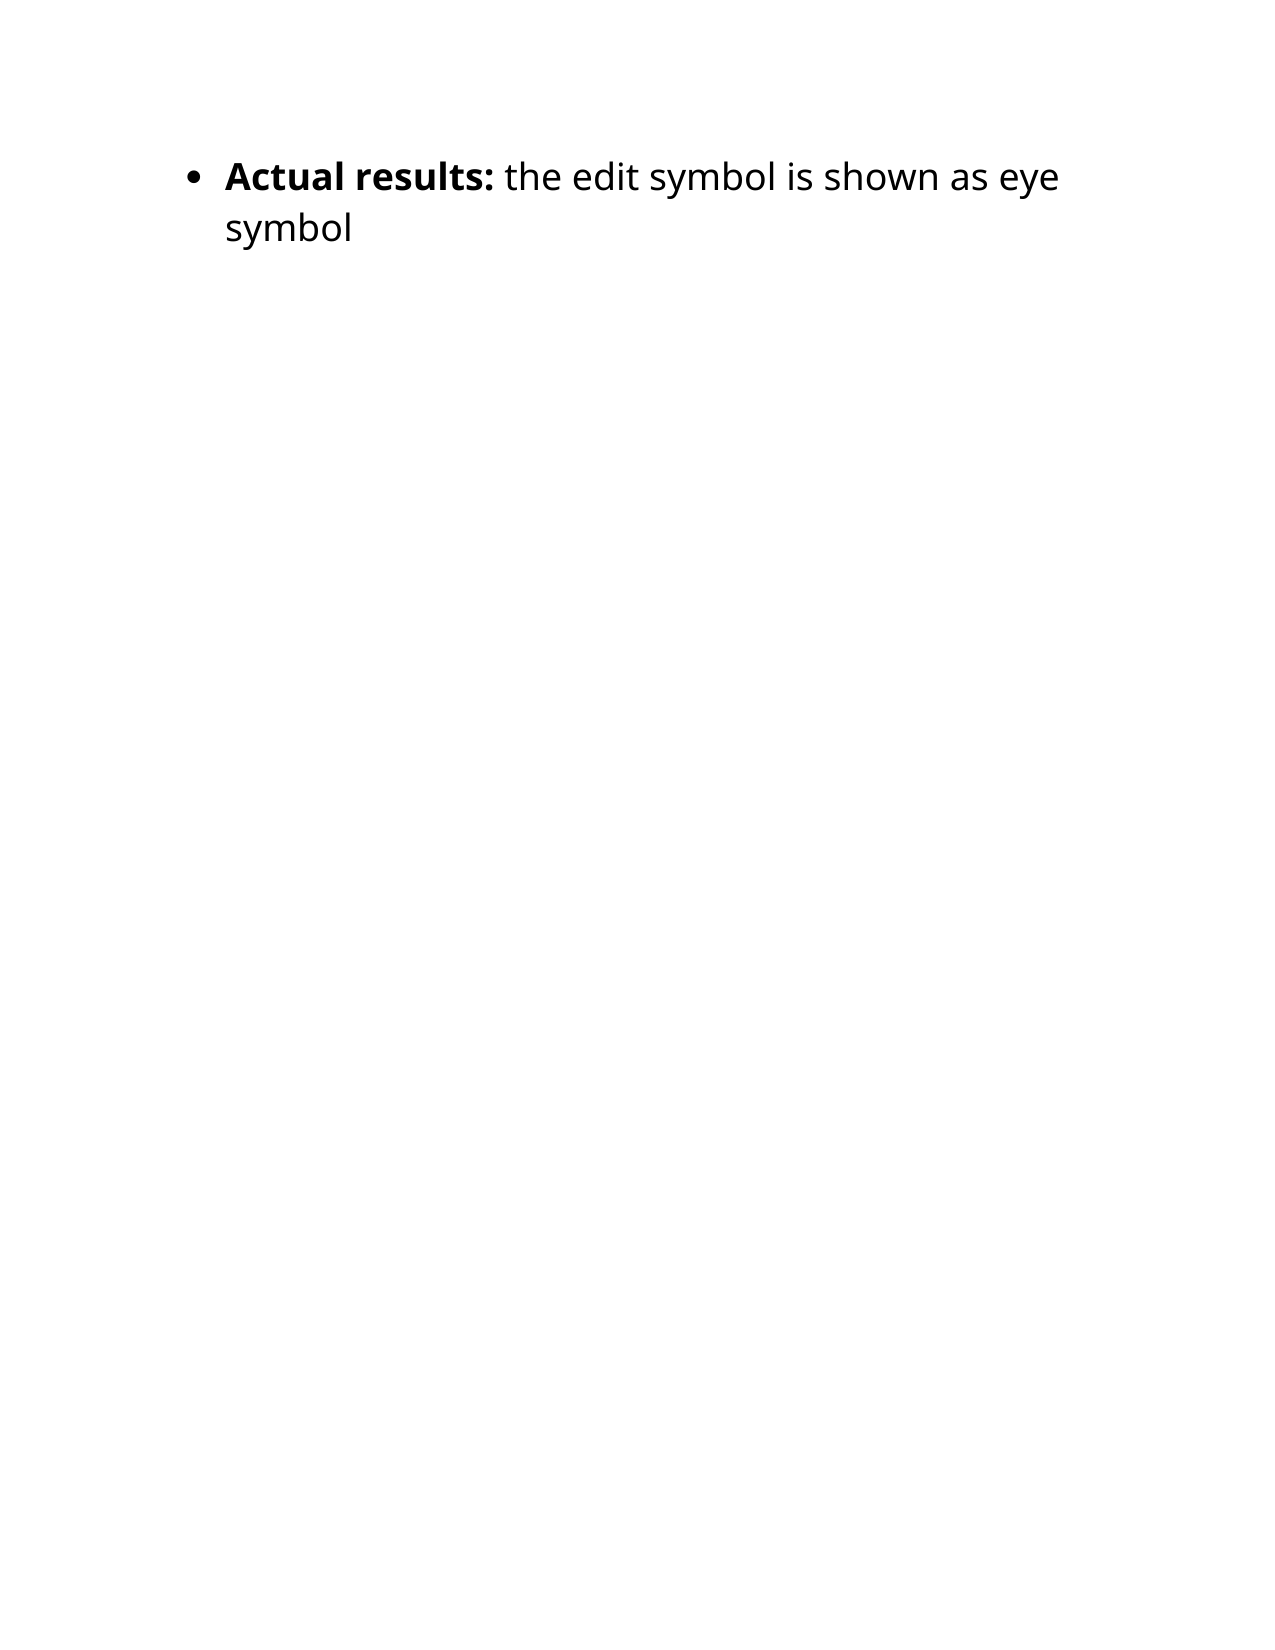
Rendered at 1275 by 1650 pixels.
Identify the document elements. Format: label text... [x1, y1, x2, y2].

list Actual results: the edit symbol is shown as eye symbol [187, 150, 1125, 252]
